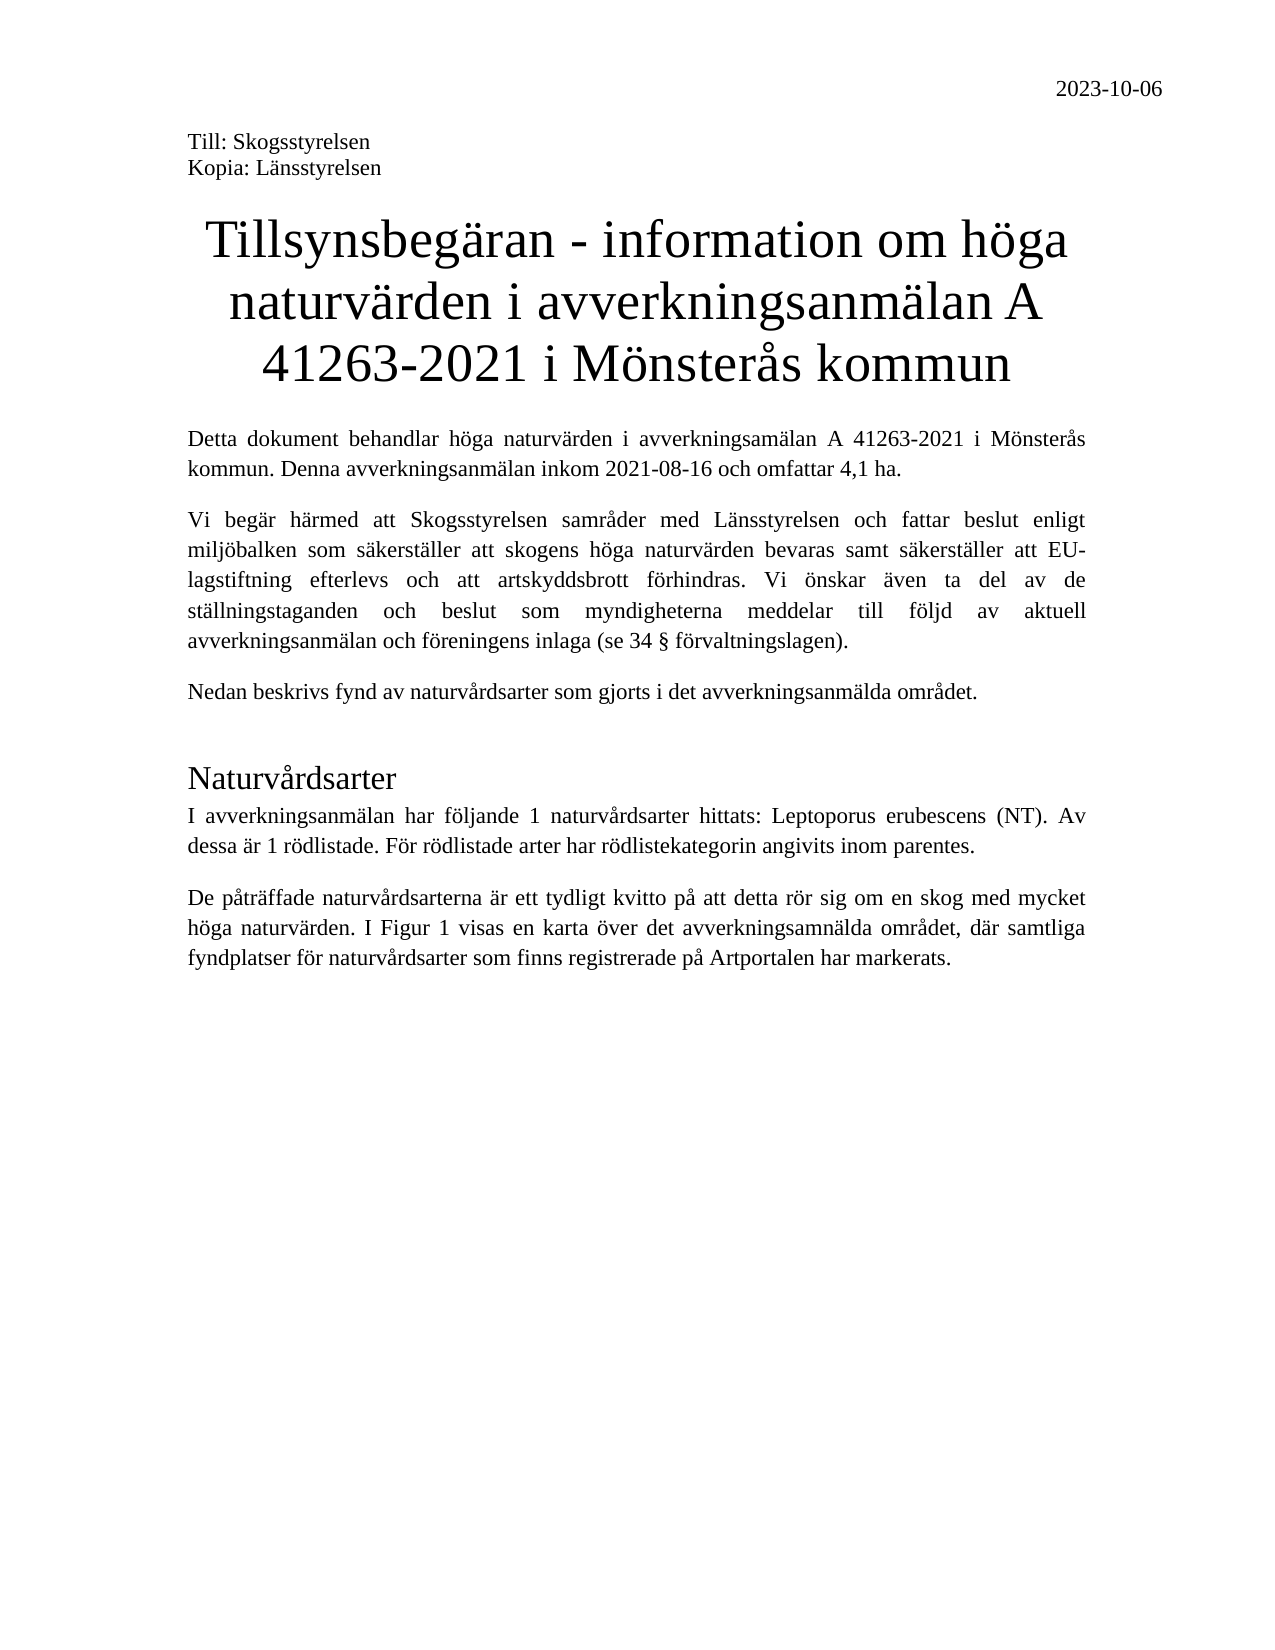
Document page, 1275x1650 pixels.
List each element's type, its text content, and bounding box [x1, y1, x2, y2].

title Tillsynsbegäran - information om höga naturvärden i avverkningsanmälan A 41263-2021 i Mönsterås kommun [187, 207, 1087, 394]
text Nedan beskrivs fynd av naturvårdsarter som gjorts i det avverkningsanmälda området. [187, 678, 1087, 704]
subtitle Naturvårdsarter [187, 758, 1087, 797]
text De påträffade naturvårdsarterna är ett tydligt kvitto på att detta rör sig om en skog med mycket höga naturvärden. I Figur 1 visas en karta över det avverkningsamnälda området, där samtliga fyndplatser för naturvårdsarter som finns registrerade på Artportalen har markerats. [187, 883, 1087, 970]
text Vi begär härmed att Skogsstyrelsen samråder med Länsstyrelsen och fattar beslut enligt miljöbalken som säkerställer att skogens höga naturvärden bevaras samt säkerställer att EU-lagstiftning efterlevs och att artskyddsbrott förhindras. Vi önskar även ta del av de ställningstaganden och beslut som myndigheterna meddelar till följd av aktuell avverkningsanmälan och föreningens inlaga (se 34 § förvaltningslagen). [187, 506, 1087, 653]
text Detta dokument behandlar höga naturvärden i avverkningsamälan A 41263-2021 i Mönsterås kommun. Denna avverkningsanmälan inkom 2021-08-16 och omfattar 4,1 ha. [187, 425, 1087, 481]
text I avverkningsanmälan har följande 1 naturvårdsarter hittats: Leptoporus erubescens (NT). Av dessa är 1 rödlistade. För rödlistade arter har rödlistekategorin angivits inom parentes. [187, 802, 1087, 859]
